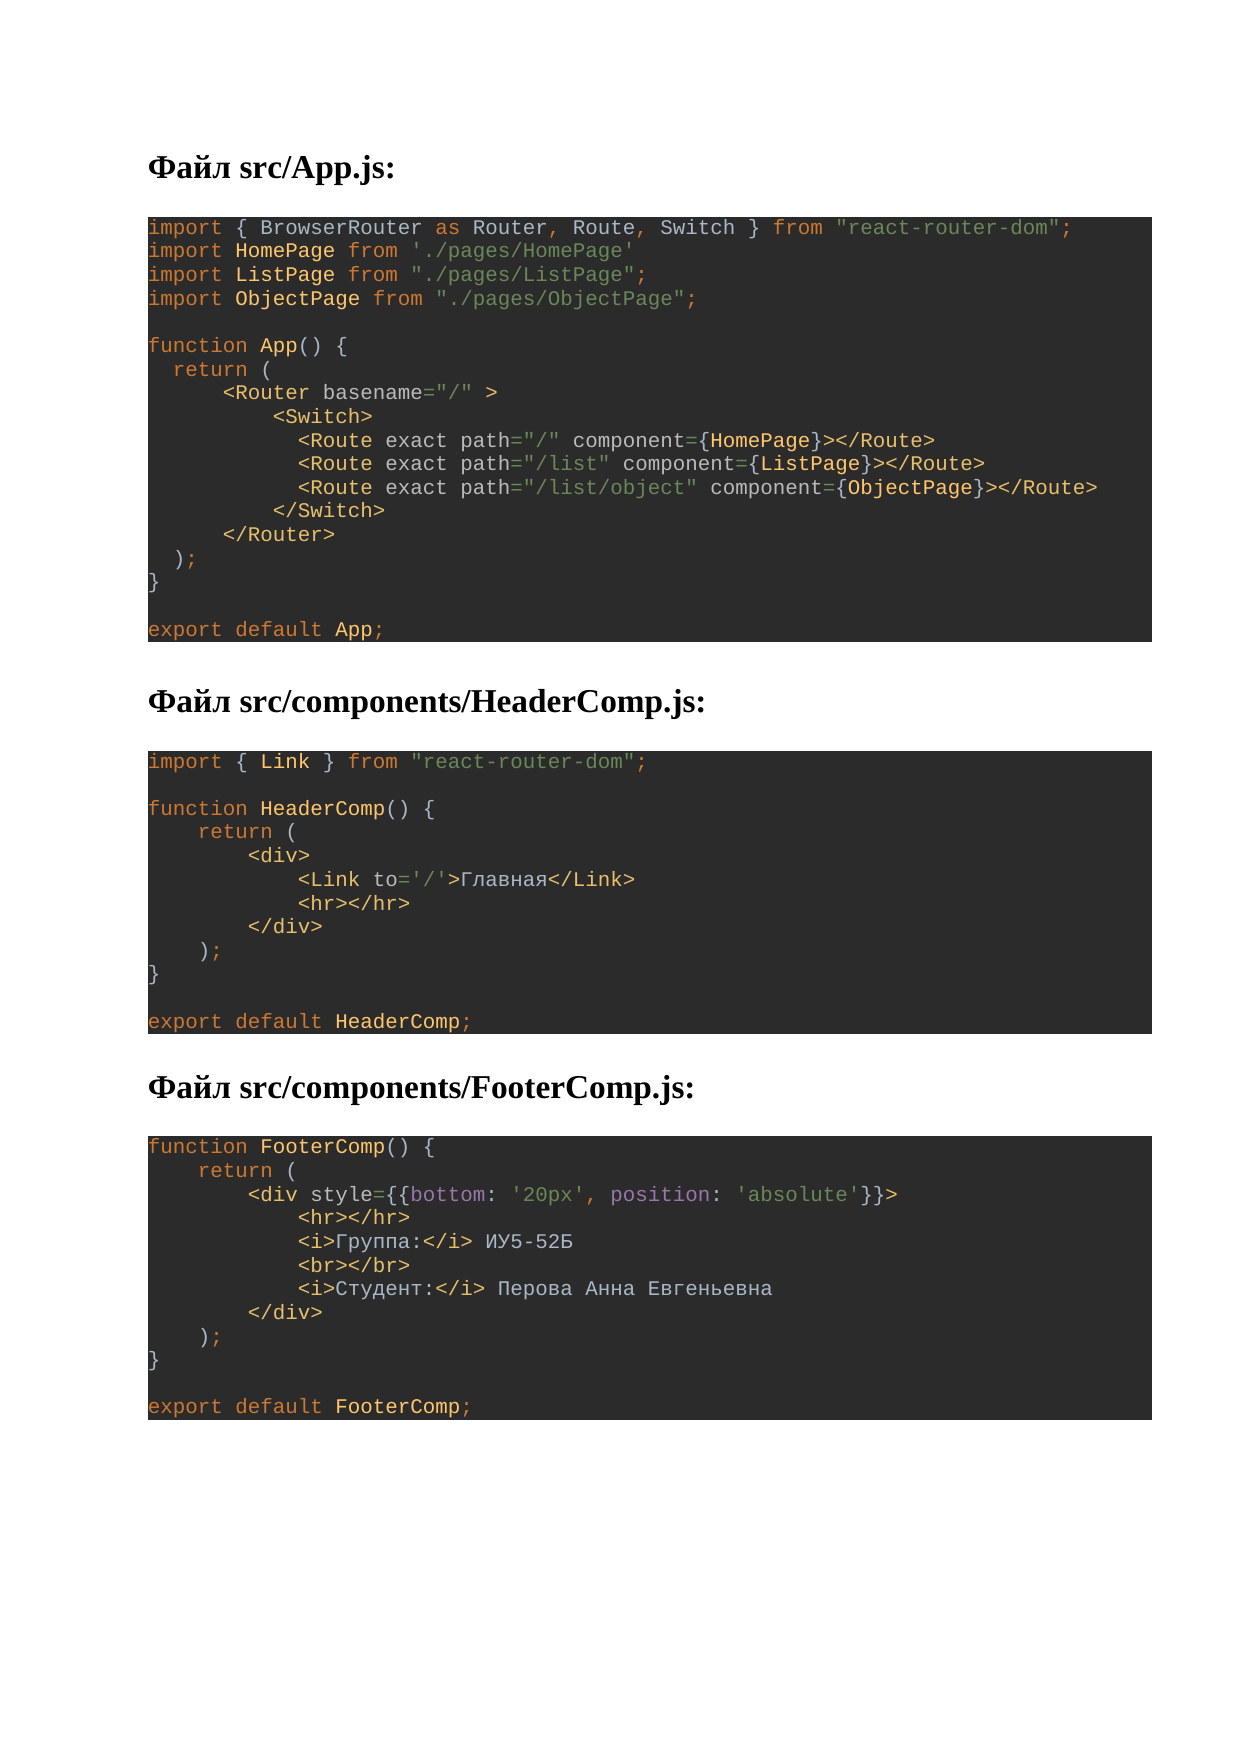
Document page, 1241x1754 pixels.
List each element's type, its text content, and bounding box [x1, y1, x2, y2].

text function FooterComp() { return ( <div style={{bottom: '20px', position: 'absolute'}}> <hr></hr> <i>Группа:</i> ИУ5-52Б <br></br> <i>Студент:</i> Перова Анна Евгеньевна </div> ); } export default FooterComp; [148, 1136, 1152, 1420]
text import { BrowserRouter as Router, Route, Switch } from "react-router-dom"; import HomePage from './pages/HomePage' import ListPage from "./pages/ListPage"; import ObjectPage from "./pages/ObjectPage"; function App() { return ( <Router basename="/" > <Switch> <Route exact path="/" component={HomePage}></Route> <Route exact path="/list" component={ListPage}></Route> <Route exact path="/list/object" component={ObjectPage}></Route> </Switch> </Router> ); } export default App; [148, 217, 1152, 642]
text Файл src/components/HeaderComp.js: [148, 682, 1152, 720]
text Файл src/components/FooterComp.js: [148, 1067, 1152, 1106]
text Файл src/App.js: [148, 148, 1152, 186]
text import { Link } from "react-router-dom"; function HeaderComp() { return ( <div> <Link to='/'>Главная</Link> <hr></hr> </div> ); } export default HeaderComp; [148, 751, 1152, 1034]
